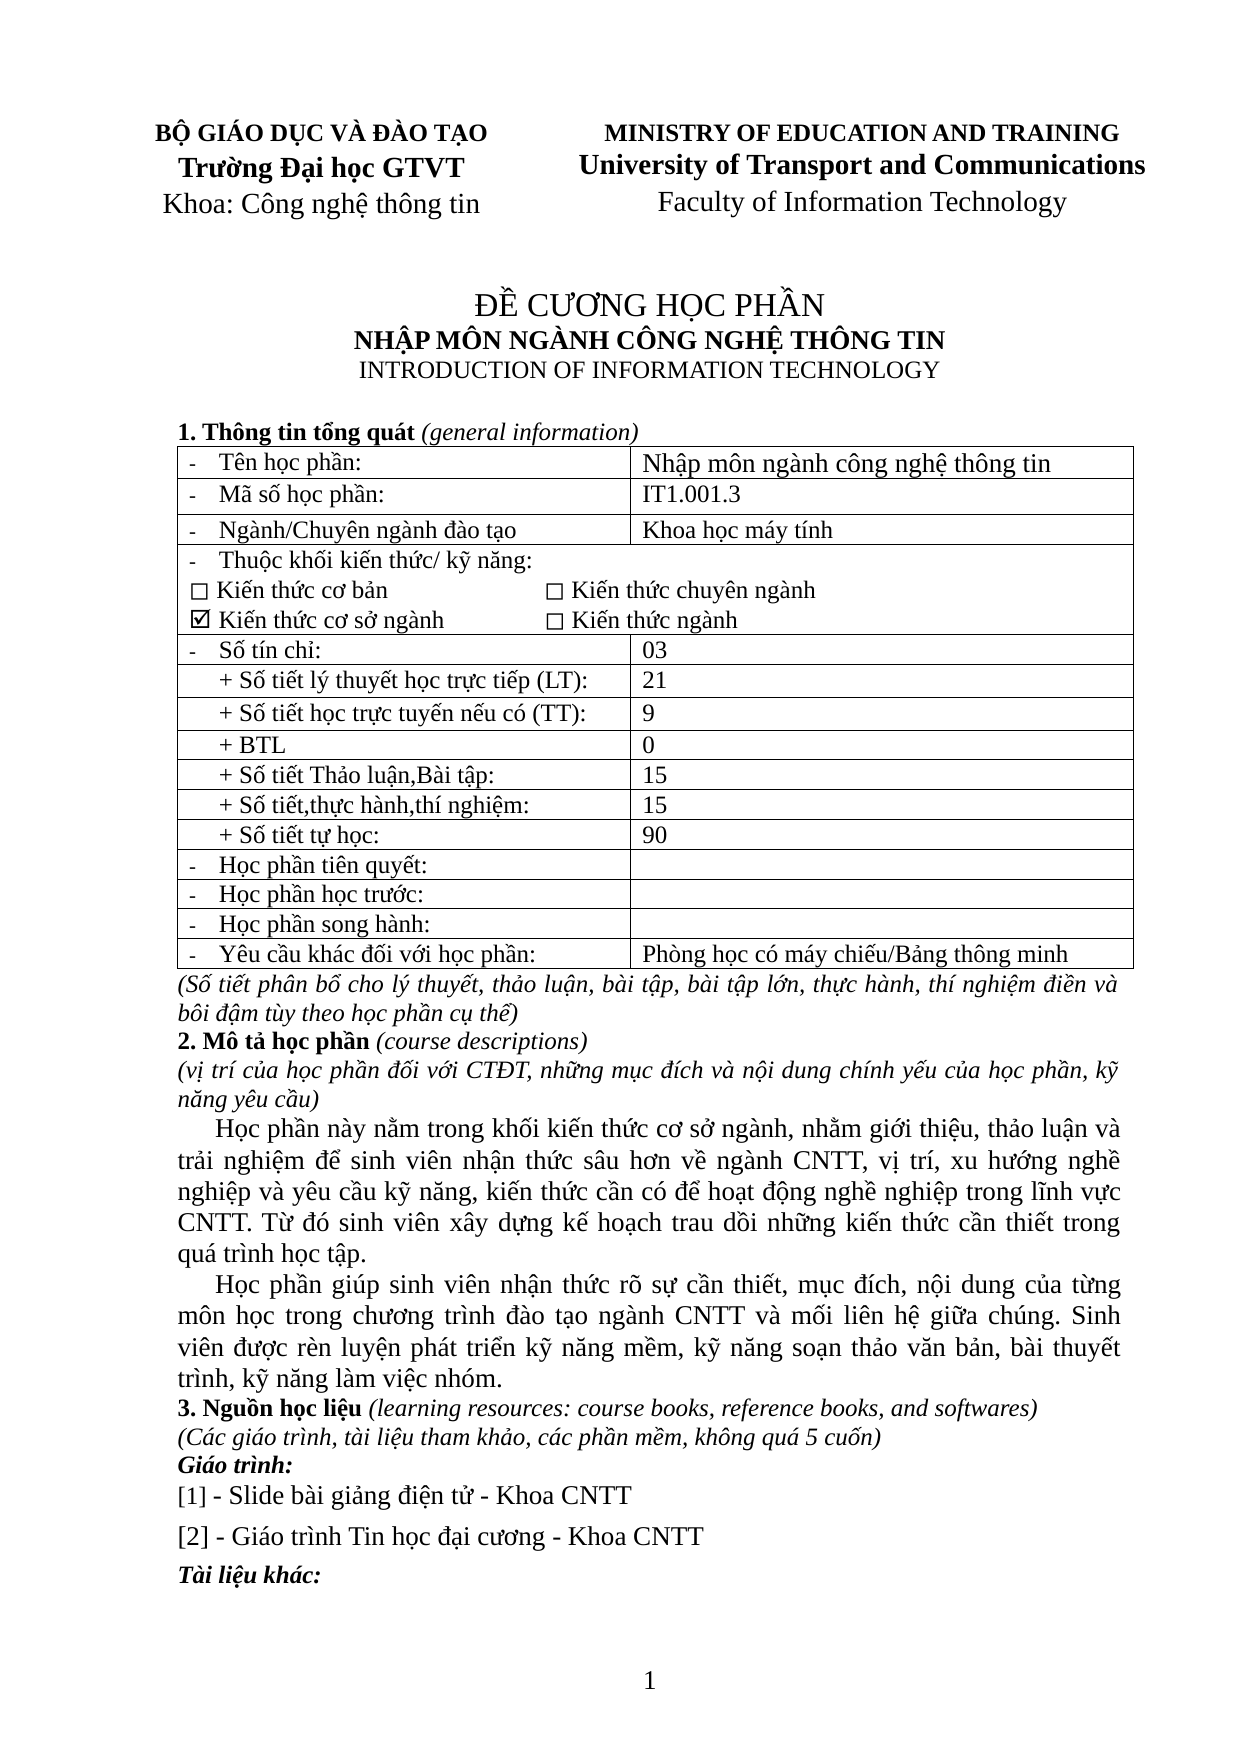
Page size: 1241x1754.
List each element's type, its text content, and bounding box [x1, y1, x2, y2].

text NHẬP MÔN NGÀNH CÔNG NGHỆ THÔNG TIN [177, 324, 1122, 355]
table_cell Mã số học phần: [178, 479, 630, 514]
text Học phần này nằm trong khối kiến thức cơ sở ngành, nhằm giới thiệu, thảo luận và trải nghiệm để sinh viên nhận thức sâu hơn về ngành CNTT, vị trí, xu hướng nghề nghiệp và yêu cầu kỹ năng, kiến thức cần có để hoạt động nghề nghiệp trong lĩnh vực CNTT. Từ đó sinh viên xây dựng kế hoạch trau dồi những kiến thức cần thiết trong quá trình học tập. [177, 1113, 1122, 1268]
table_cell Học phần tiên quyết: [178, 850, 630, 878]
table_cell Yêu cầu khác đối với học phần: [178, 939, 630, 968]
table_cell Học phần song hành: [178, 909, 630, 938]
text Học phần giúp sinh viên nhận thức rõ sự cần thiết, mục đích, nội dung của từng môn học trong chương trình đào tạo ngành CNTT và mối liên hệ giữa chúng. Sinh viên được rèn luyện phát triển kỹ năng mềm, kỹ năng soạn thảo văn bản, bài thuyết trình, kỹ năng làm việc nhóm. [177, 1268, 1122, 1393]
table_cell 9 [631, 698, 1133, 729]
table_cell [631, 850, 1133, 878]
table_cell Phòng học có máy chiếu/Bảng thông minh [631, 939, 1133, 968]
table_cell [631, 909, 1133, 938]
table_header BỘ GIÁO DỤC VÀ ĐÀO TẠO Trường Đại học GTVT Khoa: Công nghệ thông tin [85, 118, 558, 223]
text 2. Mô tả học phần (course descriptions) [177, 1026, 1122, 1055]
table_cell 0 [631, 731, 1133, 759]
table_cell IT1.001.3 [631, 479, 1133, 514]
text Giáo trình: [177, 1450, 1122, 1479]
table_cell 21 [631, 665, 1133, 697]
table_header Nhập môn ngành công nghệ thông tin [631, 447, 1133, 478]
text (vị trí của học phần đối với CTĐT, những mục đích và nội dung chính yếu của học phần, kỹ năng yêu cầu) [177, 1055, 1122, 1113]
table_cell Thuộc khối kiến thức/ kỹ năng: ◻ Kiến thức cơ bản ◻ Kiến thức chuyên ngành Kiến thức cơ sở ngành ◻ Kiến thức ngành [178, 545, 1133, 634]
table_cell Số tín chỉ: [178, 635, 630, 664]
text ĐỀ CƯƠNG HỌC PHẦN [177, 285, 1122, 324]
table_cell Học phần học trước: [178, 880, 630, 908]
table_header MINISTRY OF EDUCATION AND TRAINING University of Transport and Communications Faculty of Information Technology [558, 118, 1167, 223]
text INTRODUCTION OF INFORMATION TECHNOLOGY [177, 355, 1122, 384]
text 3. Nguồn học liệu (learning resources: course books, reference books, and softwares) [177, 1393, 1122, 1422]
table_cell + Số tiết lý thuyết học trực tiếp (LT): [178, 665, 630, 697]
table_cell + Số tiết tự học: [178, 820, 630, 849]
table_cell 15 [631, 790, 1133, 819]
table_cell + Số tiết Thảo luận,Bài tập: [178, 760, 630, 789]
table_cell [631, 880, 1133, 908]
table_cell + Số tiết,thực hành,thí nghiệm: [178, 790, 630, 819]
table_cell Khoa học máy tính [631, 515, 1133, 544]
text [2] - Giáo trình Tin học đại cương - Khoa CNTT [177, 1519, 1122, 1551]
text [1] - Slide bài giảng điện tử - Khoa CNTT [177, 1479, 1122, 1510]
text 1. Thông tin tổng quát (general information) [177, 417, 1122, 446]
table_cell 15 [631, 760, 1133, 789]
text (Số tiết phân bổ cho lý thuyết, thảo luận, bài tập, bài tập lớn, thực hành, thí nghiệm điền và bôi đậm tùy theo học phần cụ thể) [177, 969, 1122, 1026]
table_cell 03 [631, 635, 1133, 664]
text Tài liệu khác: [177, 1560, 1122, 1589]
text (Các giáo trình, tài liệu tham khảo, các phần mềm, không quá 5 cuốn) [177, 1422, 1122, 1450]
table_cell 90 [631, 820, 1133, 849]
table_header Tên học phần: [178, 447, 630, 478]
table_cell Ngành/Chuyên ngành đào tạo [178, 515, 630, 544]
table_cell + BTL [178, 731, 630, 759]
table_cell + Số tiết học trực tuyến nếu có (TT): [178, 698, 630, 729]
